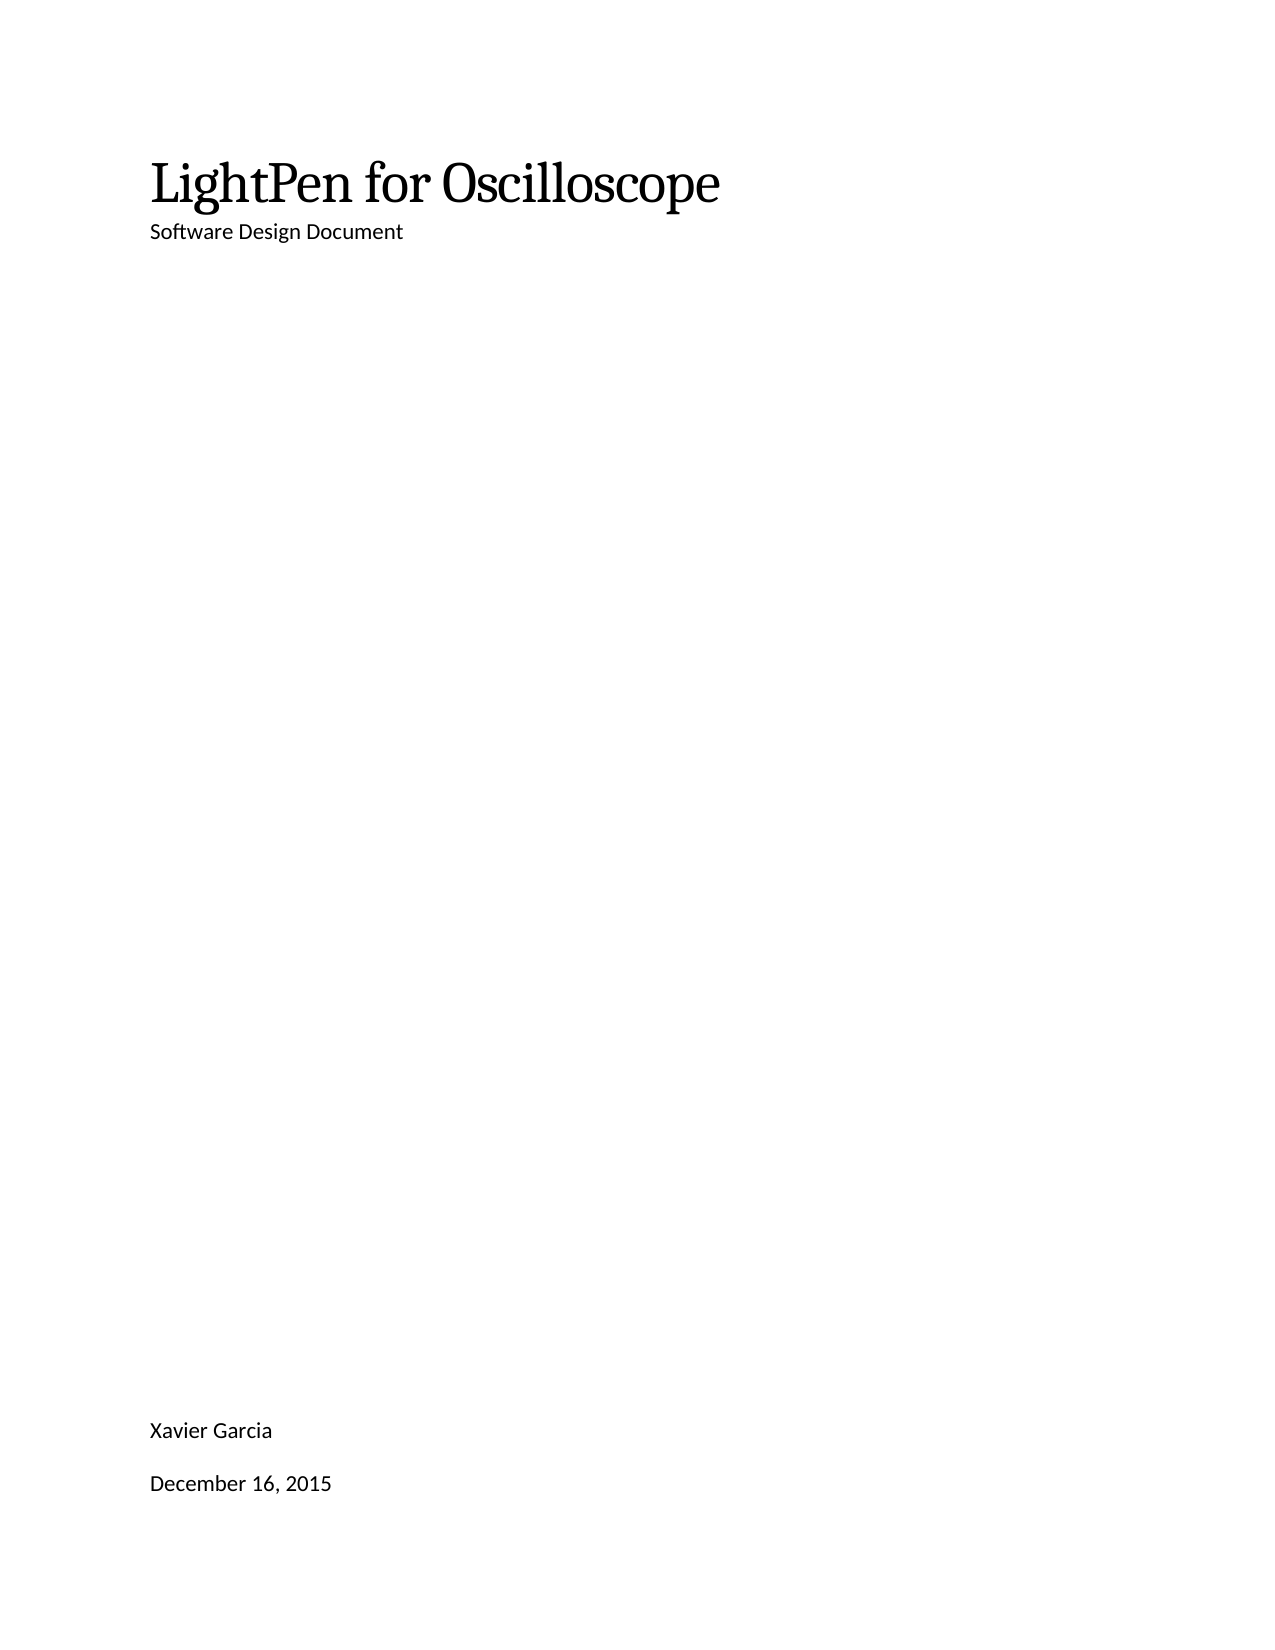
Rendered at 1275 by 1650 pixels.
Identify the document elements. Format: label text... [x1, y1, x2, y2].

text Xavier Garcia [150, 1416, 1125, 1444]
title LightPen for Oscilloscope [150, 150, 1125, 217]
text December 16, 2015 [150, 1469, 1125, 1497]
text Software Design Document [150, 217, 1125, 245]
